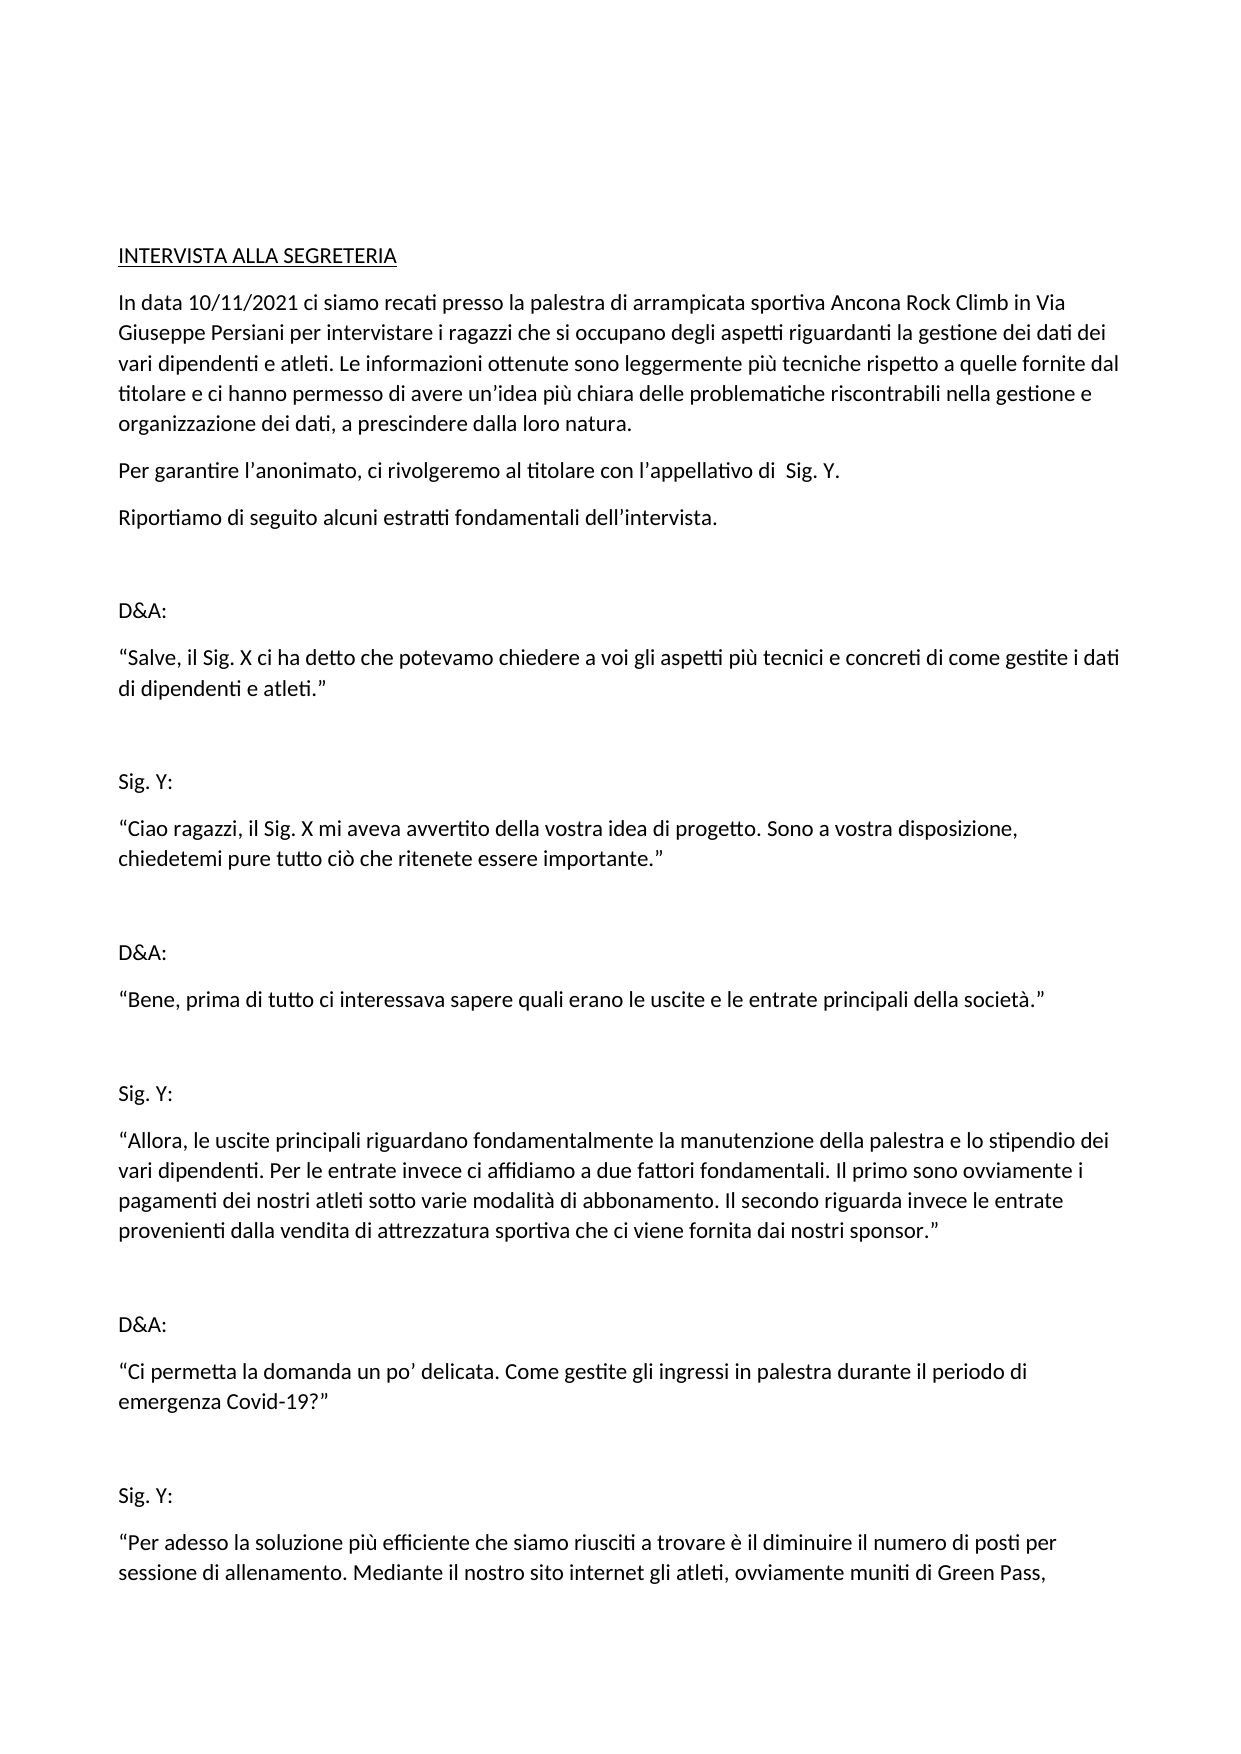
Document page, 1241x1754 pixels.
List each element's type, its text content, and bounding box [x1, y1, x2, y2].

text “Salve, il Sig. X ci ha detto che potevamo chiedere a voi gli aspetti più tecnici e concreti di come gestite i dati di dipendenti e atleti.” [118, 643, 1122, 702]
text Sig. Y: [118, 767, 1122, 795]
text INTERVISTA ALLA SEGRETERIA [118, 241, 1122, 269]
text Sig. Y: [118, 1079, 1122, 1107]
text D&A: [118, 597, 1122, 624]
text “Allora, le uscite principali riguardano fondamentalmente la manutenzione della palestra e lo stipendio dei vari dipendenti. Per le entrate invece ci affidiamo a due fattori fondamentali. Il primo sono ovviamente i pagamenti dei nostri atleti sotto varie modalità di abbonamento. Il secondo riguarda invece le entrate provenienti dalla vendita di attrezzatura sportiva che ci viene fornita dai nostri sponsor.” [118, 1126, 1122, 1244]
text “Ciao ragazzi, il Sig. X mi aveva avvertito della vostra idea di progetto. Sono a vostra disposizione, chiedetemi pure tutto ciò che ritenete essere importante.” [118, 814, 1122, 872]
text “Bene, prima di tutto ci interessava sapere quali erano le uscite e le entrate principali della società.” [118, 985, 1122, 1013]
text Per garantire l’anonimato, ci rivolgeremo al titolare con l’appellativo di Sig. Y. [118, 456, 1122, 484]
text Sig. Y: [118, 1481, 1122, 1509]
text In data 10/11/2021 ci siamo recati presso la palestra di arrampicata sportiva Ancona Rock Climb in Via Giuseppe Persiani per intervistare i ragazzi che si occupano degli aspetti riguardanti la gestione dei dati dei vari dipendenti e atleti. Le informazioni ottenute sono leggermente più tecniche rispetto a quelle fornite dal titolare e ci hanno permesso di avere un’idea più chiara delle problematiche riscontrabili nella gestione e organizzazione dei dati, a prescindere dalla loro natura. [118, 288, 1122, 437]
text D&A: [118, 1310, 1122, 1338]
text “Ci permetta la domanda un po’ delicata. Come gestite gli ingressi in palestra durante il periodo di emergenza Covid-19?” [118, 1357, 1122, 1415]
text D&A: [118, 938, 1122, 966]
text Riportiamo di seguito alcuni estratti fondamentali dell’intervista. [118, 503, 1122, 531]
